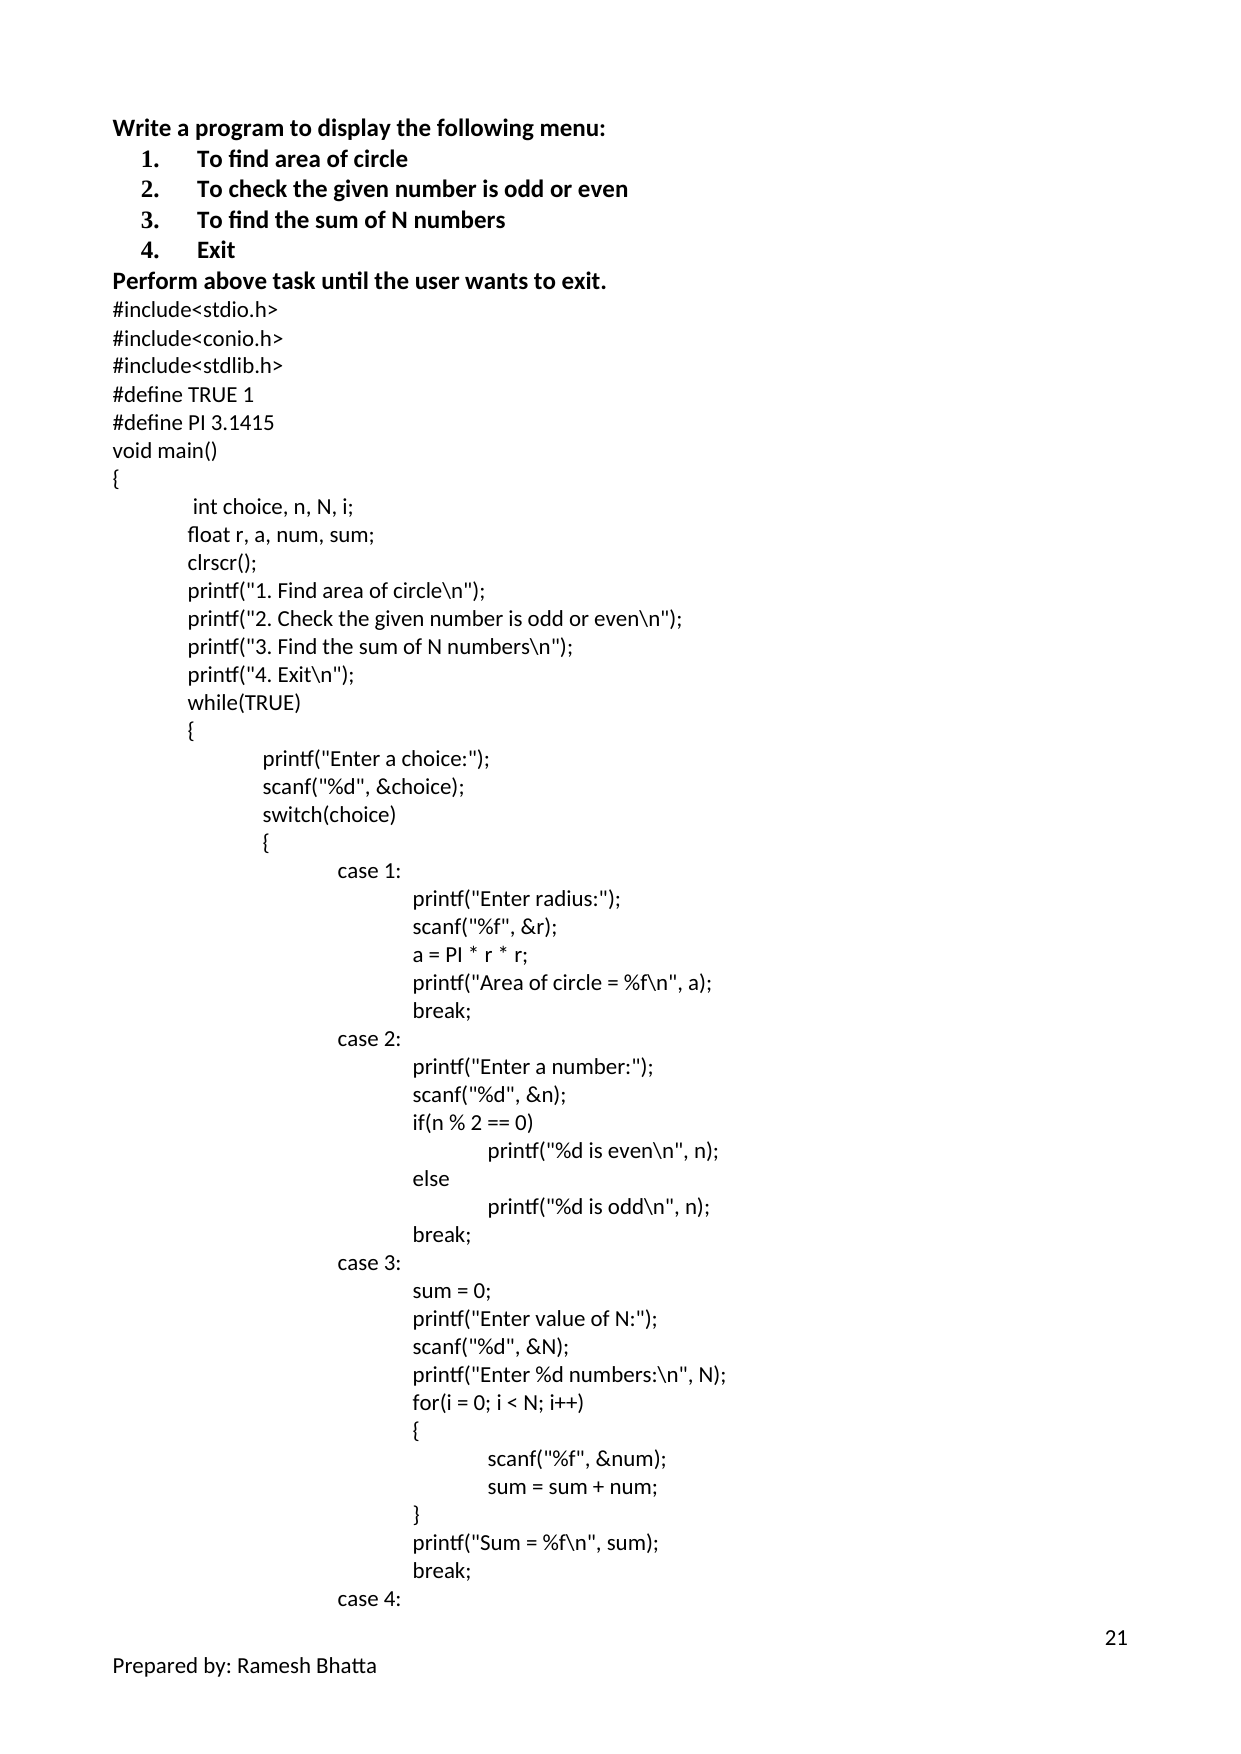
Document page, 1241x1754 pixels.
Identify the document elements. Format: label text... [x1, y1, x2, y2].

text #define TRUE 1 [112, 380, 1128, 408]
text #include<conio.h> [112, 324, 1128, 352]
text float r, a, num, sum; [112, 520, 1128, 548]
text case 3: [112, 1248, 1128, 1276]
list To find the sum of N numbers [159, 204, 1128, 234]
text printf("%d is even\n", n); [112, 1136, 1128, 1164]
text printf("Enter value of N:"); [112, 1304, 1128, 1332]
text case 2: [112, 1024, 1128, 1052]
text scanf("%d", &n); [112, 1080, 1128, 1108]
text int choice, n, N, i; [112, 492, 1128, 520]
text scanf("%f", &num); [112, 1444, 1128, 1472]
text { [112, 1416, 1128, 1444]
list Perform above task until the user wants to exit. [112, 265, 1128, 296]
text printf("3. Find the sum of N numbers\n"); [112, 632, 1128, 660]
text sum = 0; [112, 1276, 1128, 1304]
text #define PI 3.1415 [112, 408, 1128, 436]
text printf("Sum = %f\n", sum); [112, 1528, 1128, 1557]
text printf("4. Exit\n"); [112, 660, 1128, 688]
text { [112, 828, 1128, 856]
text break; [112, 1557, 1128, 1584]
text { [112, 716, 1128, 744]
text printf("1. Find area of circle\n"); [112, 576, 1128, 604]
text case 1: [112, 856, 1128, 884]
text else [112, 1164, 1128, 1192]
text case 4: [112, 1584, 1128, 1613]
text #include<stdio.h> [112, 296, 1128, 324]
text printf("%d is odd\n", n); [112, 1192, 1128, 1220]
text switch(choice) [112, 800, 1128, 828]
text printf("Enter a number:"); [112, 1052, 1128, 1080]
text break; [112, 996, 1128, 1024]
text #include<stdlib.h> [112, 352, 1128, 380]
list To find area of circle [159, 143, 1128, 173]
text while(TRUE) [112, 688, 1128, 716]
text if(n % 2 == 0) [112, 1108, 1128, 1136]
list Exit [159, 234, 1128, 265]
text sum = sum + num; [112, 1472, 1128, 1501]
text scanf("%d", &N); [112, 1332, 1128, 1360]
text printf("Enter radius:"); [112, 884, 1128, 912]
text clrscr(); [112, 548, 1128, 576]
text scanf("%f", &r); [112, 912, 1128, 940]
text printf("Area of circle = %f\n", a); [112, 968, 1128, 996]
text printf("2. Check the given number is odd or even\n"); [112, 604, 1128, 632]
text a = PI * r * r; [112, 940, 1128, 968]
text void main() [112, 436, 1128, 464]
text } [112, 1501, 1128, 1528]
text { [112, 464, 1128, 492]
list To check the given number is odd or even [159, 173, 1128, 204]
text break; [112, 1220, 1128, 1248]
text Write a program to display the following menu: [112, 112, 1128, 143]
text printf("Enter a choice:"); [112, 744, 1128, 772]
text scanf("%d", &choice); [112, 772, 1128, 800]
text printf("Enter %d numbers:\n", N); [112, 1360, 1128, 1388]
text for(i = 0; i < N; i++) [112, 1388, 1128, 1416]
